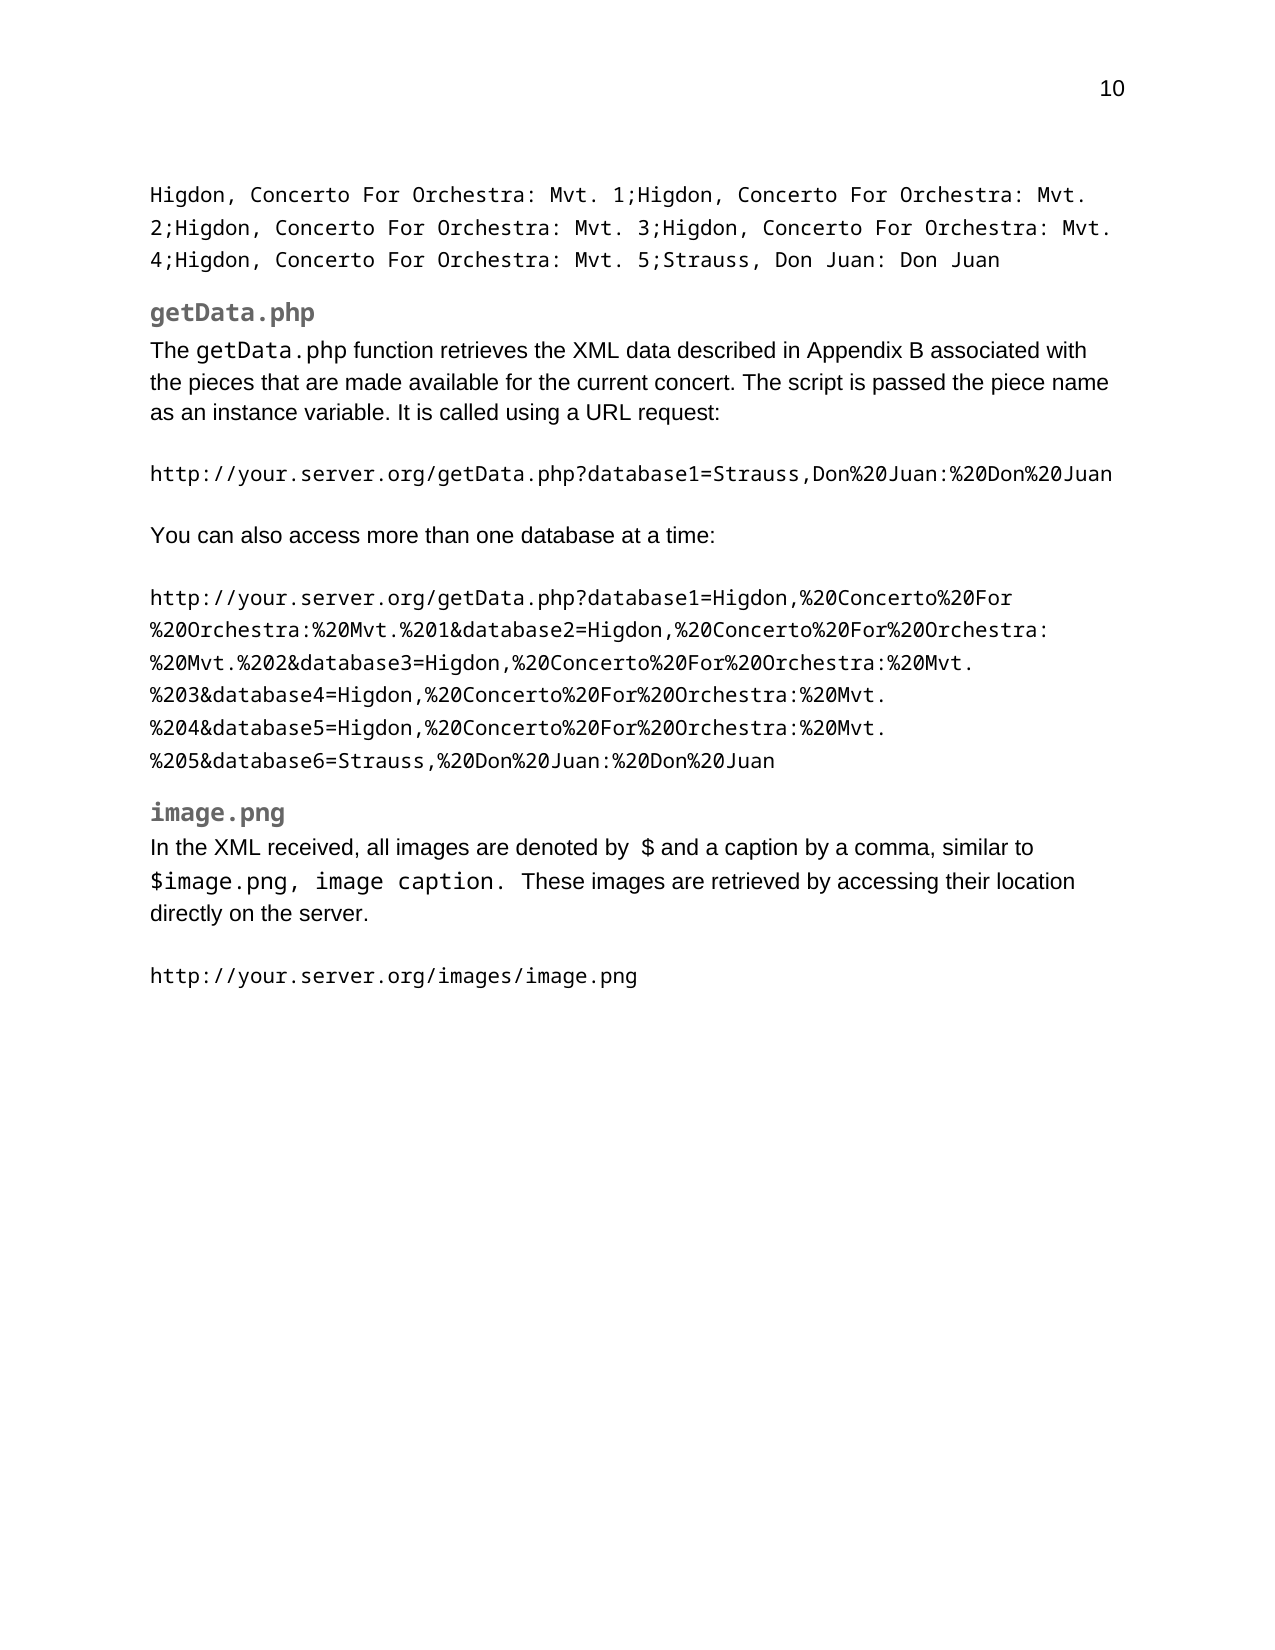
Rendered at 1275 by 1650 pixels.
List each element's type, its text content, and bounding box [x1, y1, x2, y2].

text In the XML received, all images are denoted by $ and a caption by a comma, similar to $image.png, image caption. These images are retrieved by accessing their location directly on the server. [150, 834, 1125, 927]
subtitle getData.php [150, 295, 1125, 329]
text The getData.php function retrieves the XML data described in Appendix B associated with the pieces that are made available for the current concert. The script is passed the piece name as an instance variable. It is called using a URL request: [150, 334, 1125, 426]
text http://your.server.org/images/image.png [150, 961, 1125, 989]
text http://your.server.org/getData.php?database1=Higdon,%20Concerto%20For%20Orchestra:%20Mvt.%201&database2=Higdon,%20Concerto%20For%20Orchestra:%20Mvt.%202&database3=Higdon,%20Concerto%20For%20Orchestra:%20Mvt.%203&database4=Higdon,%20Concerto%20For%20Orchestra:%20Mvt.%204&database5=Higdon,%20Concerto%20For%20Orchestra:%20Mvt.%205&database6=Strauss,%20Don%20Juan:%20Don%20Juan [150, 583, 1125, 774]
text Higdon, Concerto For Orchestra: Mvt. 1;Higdon, Concerto For Orchestra: Mvt. 2;Higdon, Concerto For Orchestra: Mvt. 3;Higdon, Concerto For Orchestra: Mvt. 4;Higdon, Concerto For Orchestra: Mvt. 5;Strauss, Don Juan: Don Juan [150, 180, 1125, 274]
text You can also access more than one database at a time: [150, 522, 1125, 549]
subtitle image.png [150, 795, 1125, 829]
text http://your.server.org/getData.php?database1=Strauss,Don%20Juan:%20Don%20Juan [150, 459, 1125, 488]
